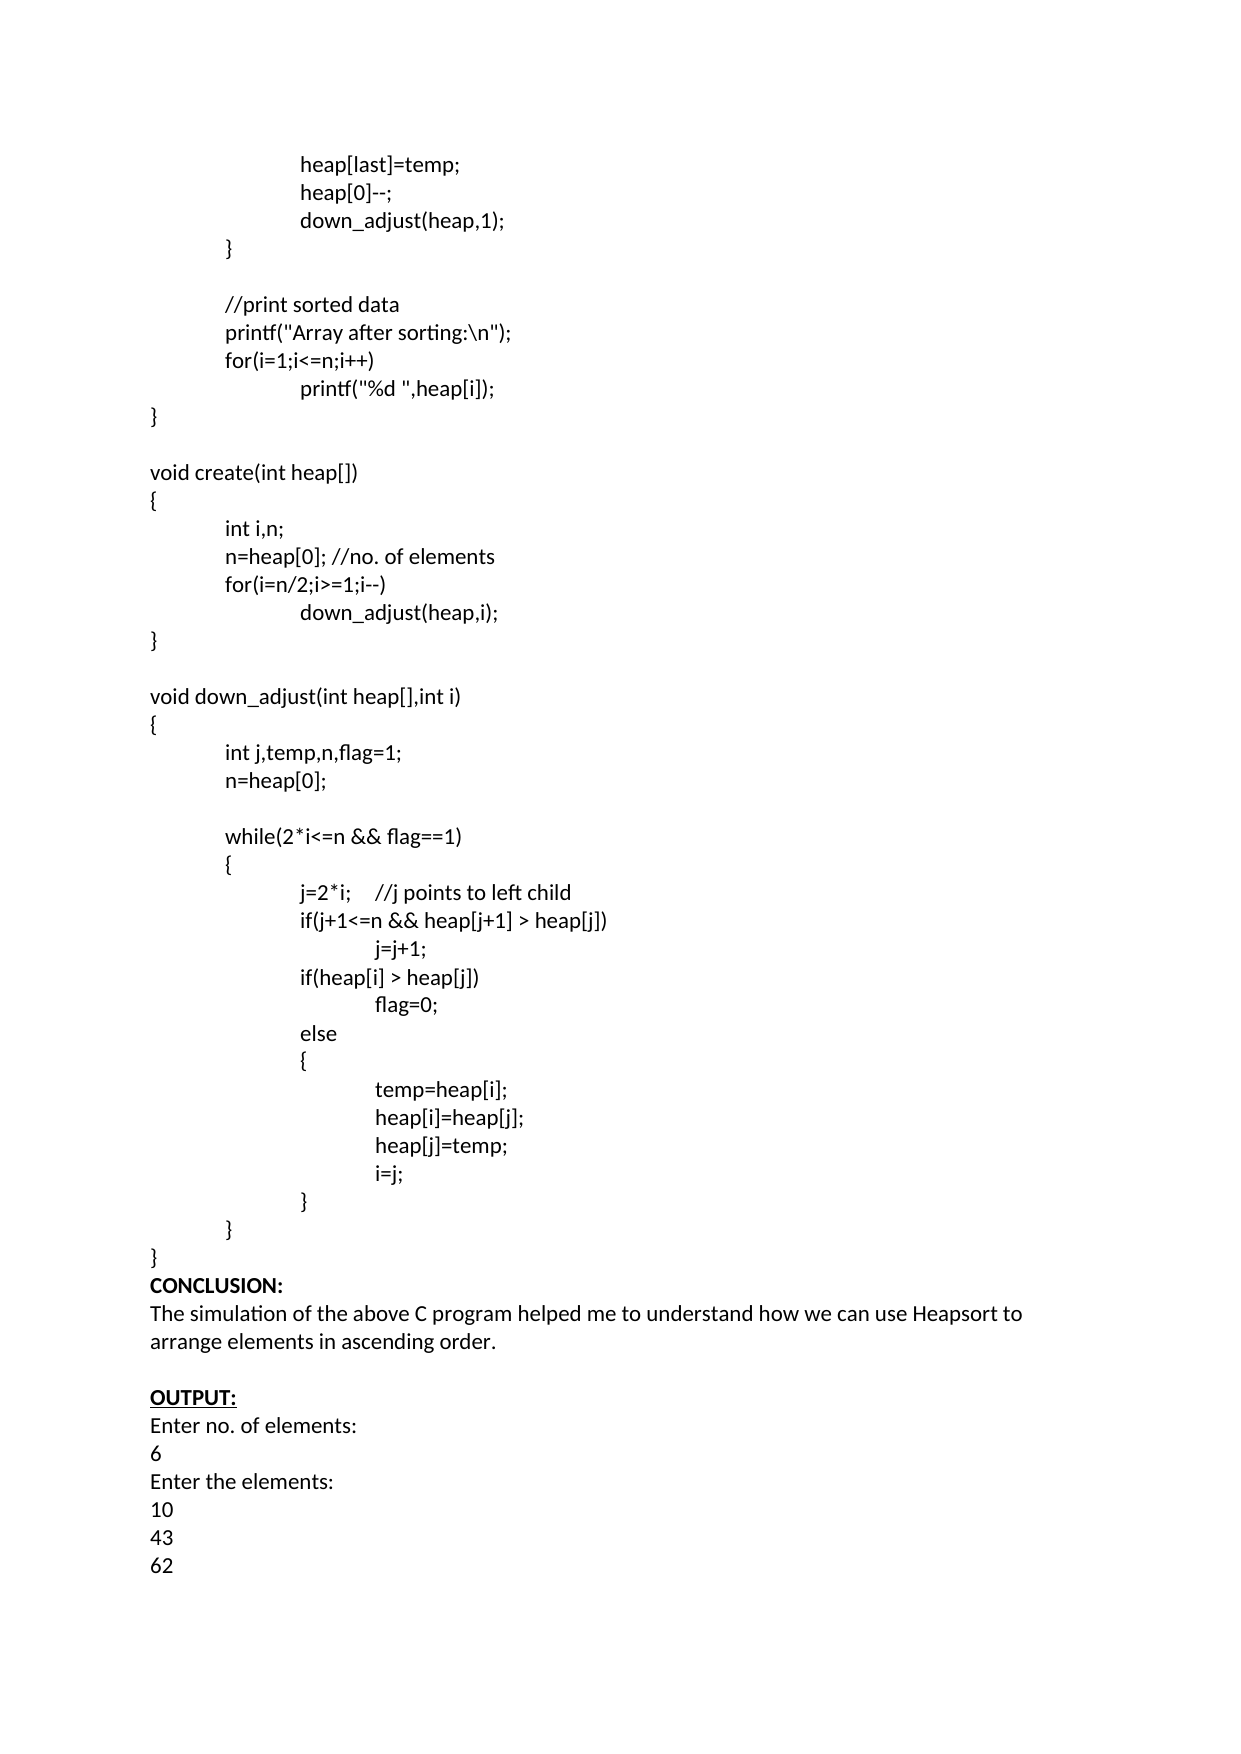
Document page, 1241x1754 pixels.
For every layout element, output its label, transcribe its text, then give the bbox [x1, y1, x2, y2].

text else [150, 1019, 1090, 1047]
text } [150, 1243, 1090, 1271]
text for(i=n/2;i>=1;i--) [150, 570, 1090, 598]
text Enter the elements: [150, 1467, 1090, 1495]
text } [150, 234, 1090, 262]
text printf("%d ",heap[i]); [150, 374, 1090, 402]
text n=heap[0]; [150, 766, 1090, 794]
text } [150, 1215, 1090, 1243]
text { [150, 486, 1090, 514]
text OUTPUT: [150, 1383, 1090, 1411]
text 62 [150, 1551, 1090, 1579]
text i=j; [150, 1159, 1090, 1187]
text //print sorted data [150, 290, 1090, 318]
text heap[j]=temp; [150, 1131, 1090, 1159]
text void down_adjust(int heap[],int i) [150, 682, 1090, 710]
text { [150, 851, 1090, 878]
text 6 [150, 1439, 1090, 1467]
text down_adjust(heap,1); [150, 206, 1090, 234]
text int j,temp,n,flag=1; [150, 738, 1090, 766]
text flag=0; [150, 991, 1090, 1019]
text printf("Array after sorting:\n"); [150, 318, 1090, 346]
text if(j+1<=n && heap[j+1] > heap[j]) [150, 907, 1090, 934]
text { [150, 1047, 1090, 1075]
text j=2*i; //j points to left child [150, 878, 1090, 907]
text The simulation of the above C program helped me to understand how we can use Heapsort to arrange elements in ascending order. [150, 1299, 1090, 1355]
text n=heap[0]; //no. of elements [150, 542, 1090, 570]
text for(i=1;i<=n;i++) [150, 346, 1090, 374]
text } [150, 626, 1090, 654]
text } [150, 1187, 1090, 1215]
text 43 [150, 1523, 1090, 1551]
text CONCLUSION: [150, 1271, 1090, 1299]
text if(heap[i] > heap[j]) [150, 963, 1090, 991]
text heap[last]=temp; [150, 150, 1090, 178]
text temp=heap[i]; [150, 1075, 1090, 1103]
text int i,n; [150, 514, 1090, 542]
text 10 [150, 1495, 1090, 1523]
text } [150, 402, 1090, 430]
text down_adjust(heap,i); [150, 598, 1090, 626]
text j=j+1; [150, 934, 1090, 963]
text Enter no. of elements: [150, 1411, 1090, 1439]
text heap[i]=heap[j]; [150, 1103, 1090, 1131]
text while(2*i<=n && flag==1) [150, 822, 1090, 851]
text { [150, 710, 1090, 738]
text heap[0]--; [150, 178, 1090, 206]
text void create(int heap[]) [150, 458, 1090, 486]
